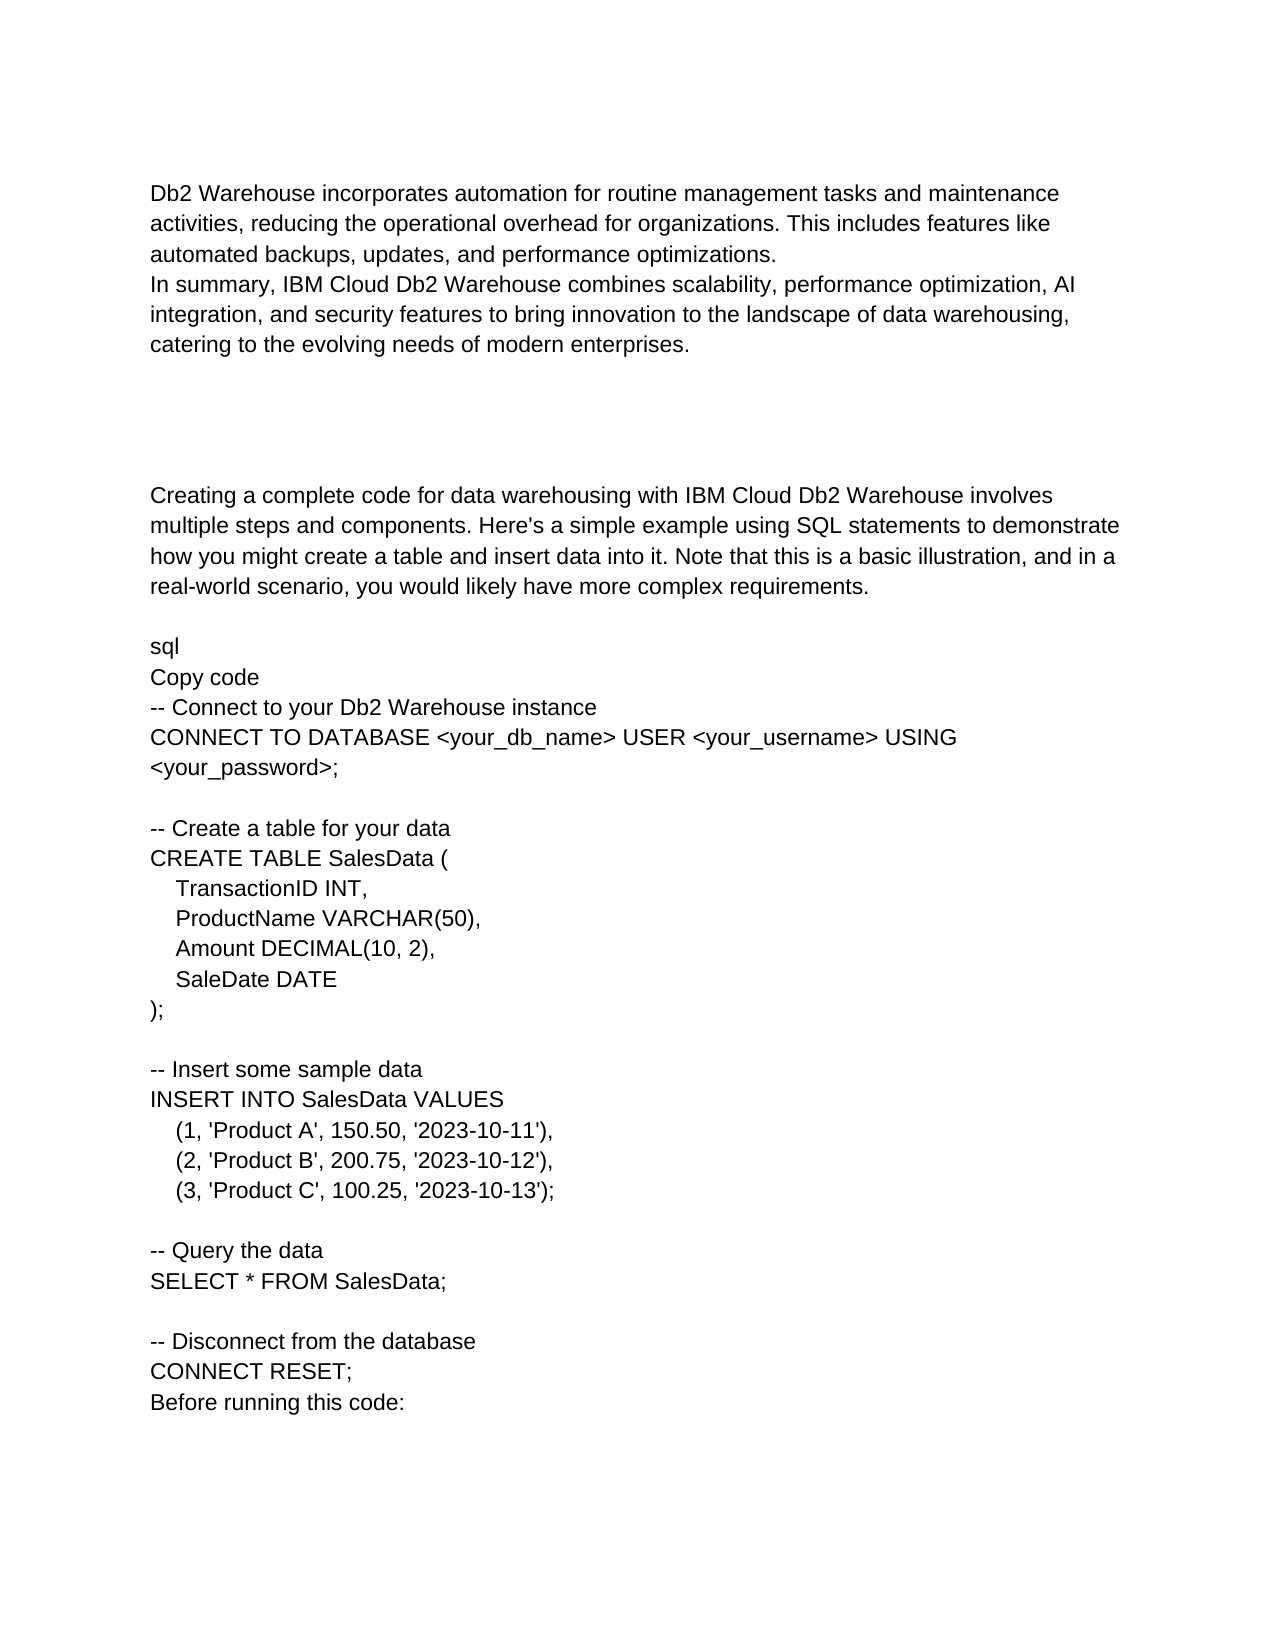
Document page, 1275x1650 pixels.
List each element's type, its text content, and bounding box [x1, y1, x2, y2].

text CONNECT TO DATABASE <your_db_name> USER <your_username> USING <your_password>; [150, 724, 1125, 781]
text CONNECT RESET; [150, 1358, 1125, 1385]
text Amount DECIMAL(10, 2), [150, 935, 1125, 962]
text -- Disconnect from the database [150, 1328, 1125, 1354]
text ProductName VARCHAR(50), [150, 905, 1125, 932]
text In summary, IBM Cloud Db2 Warehouse combines scalability, performance optimization, AI integration, and security features to bring innovation to the landscape of data warehousing, catering to the evolving needs of modern enterprises. [150, 271, 1125, 358]
text Copy code [150, 663, 1125, 690]
text (2, 'Product B', 200.75, '2023-10-12'), [150, 1147, 1125, 1173]
text -- Connect to your Db2 Warehouse instance [150, 694, 1125, 720]
text -- Create a table for your data [150, 814, 1125, 841]
text INSERT INTO SalesData VALUES [150, 1086, 1125, 1113]
text SaleDate DATE [150, 966, 1125, 992]
text Before running this code: [150, 1388, 1125, 1415]
text Creating a complete code for data warehousing with IBM Cloud Db2 Warehouse involves multiple steps and components. Here's a simple example using SQL statements to demonstrate how you might create a table and insert data into it. Note that this is a basic illustration, and in a real-world scenario, you would likely have more complex requirements. [150, 482, 1125, 599]
text CREATE TABLE SalesData ( [150, 845, 1125, 871]
text TransactionID INT, [150, 875, 1125, 901]
text -- Insert some sample data [150, 1056, 1125, 1083]
text SELECT * FROM SalesData; [150, 1268, 1125, 1294]
text ); [150, 996, 1125, 1022]
text (1, 'Product A', 150.50, '2023-10-11'), [150, 1117, 1125, 1143]
text Db2 Warehouse incorporates automation for routine management tasks and maintenance activities, reducing the operational overhead for organizations. This includes features like automated backups, updates, and performance optimizations. [150, 180, 1125, 267]
text (3, 'Product C', 100.25, '2023-10-13'); [150, 1177, 1125, 1203]
text sql [150, 633, 1125, 660]
text -- Query the data [150, 1237, 1125, 1264]
